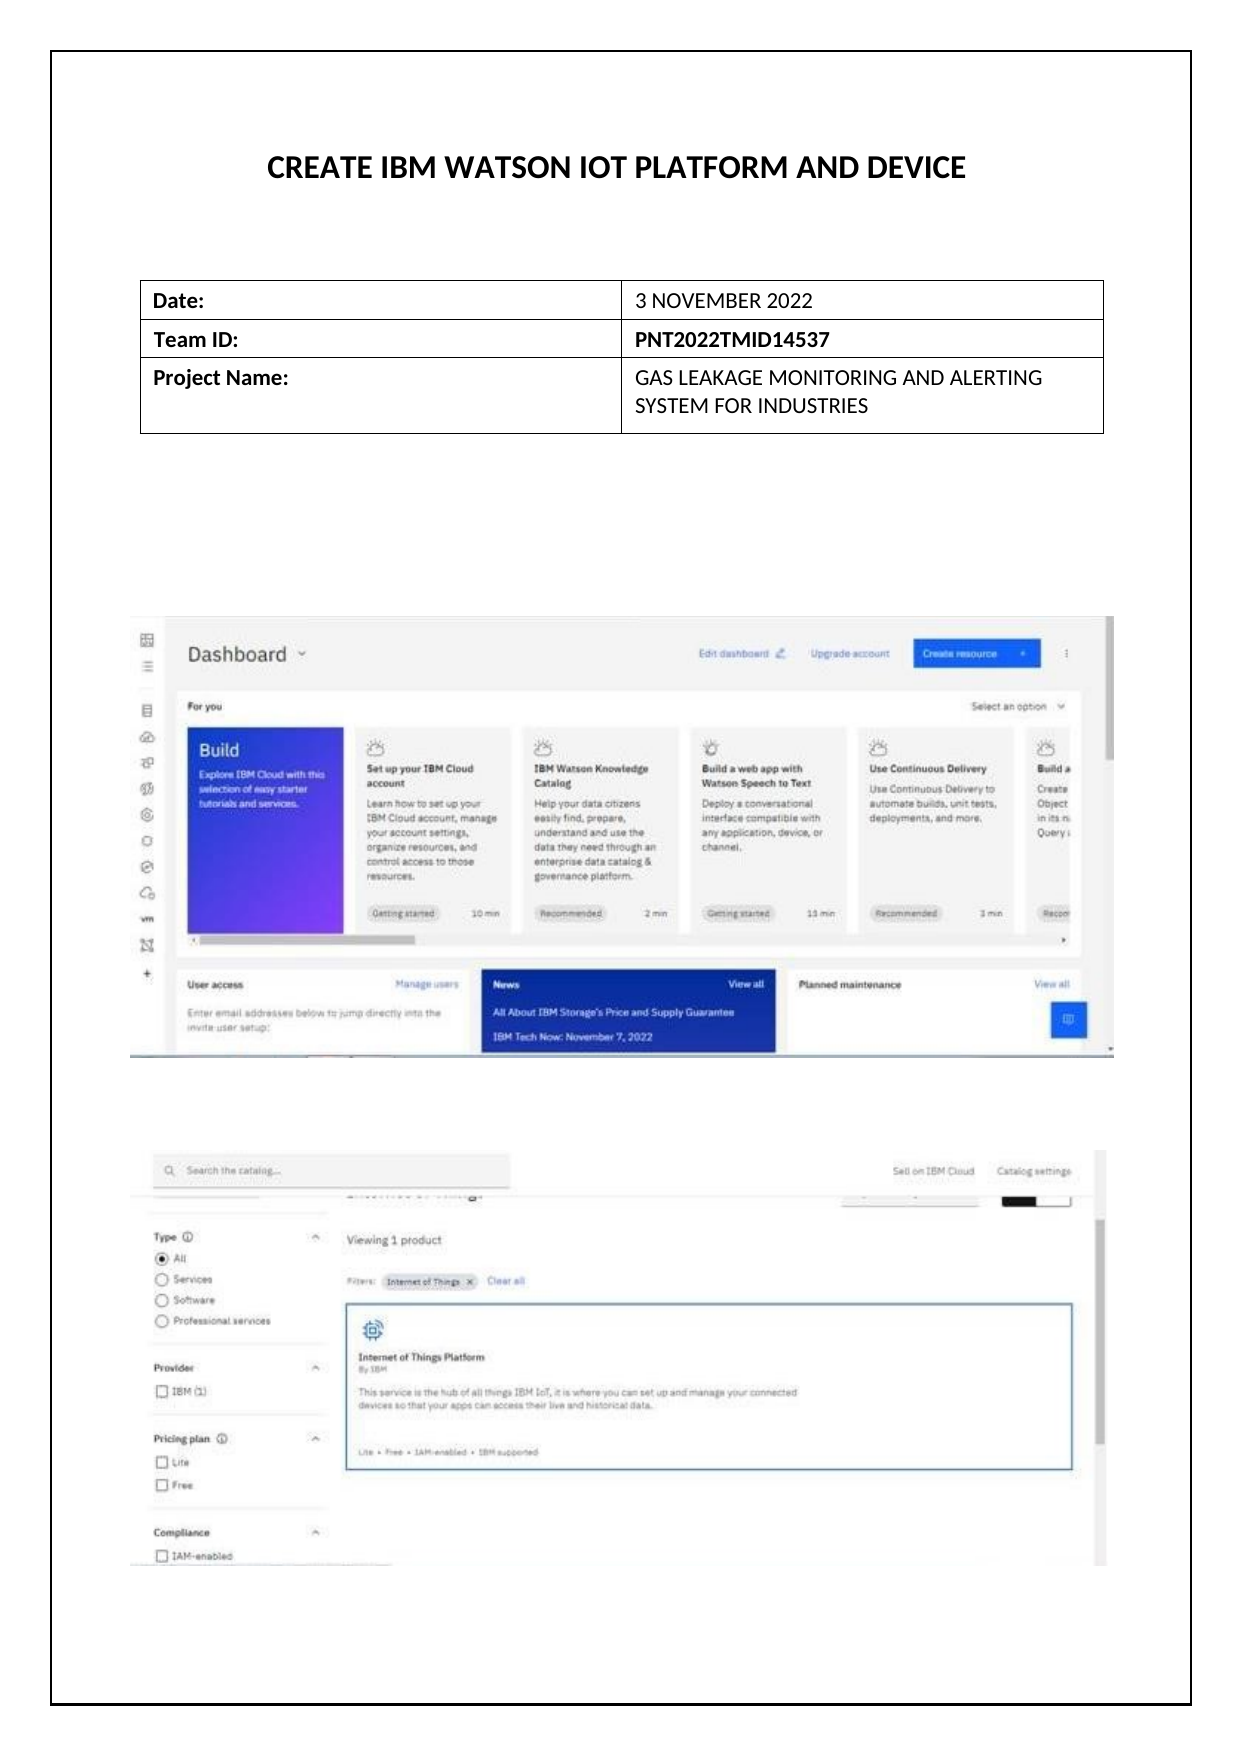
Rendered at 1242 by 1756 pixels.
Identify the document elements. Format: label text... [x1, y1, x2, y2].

table_cell GAS LEAKAGE MONITORING AND ALERTING SYSTEM FOR INDUSTRIES [622, 358, 1103, 433]
picture [130, 1150, 1108, 1566]
table_cell Project Name: [141, 358, 621, 433]
table_cell PNT2022TMID14537 [622, 320, 1103, 357]
table_header Date: [141, 281, 621, 319]
table_header 3 NOVEMBER 2022 [622, 281, 1103, 319]
table_cell Team ID: [141, 320, 621, 357]
text CREATE IBM WATSON IOT PLATFORM AND DEVICE [114, 146, 967, 187]
picture [130, 616, 1114, 1058]
